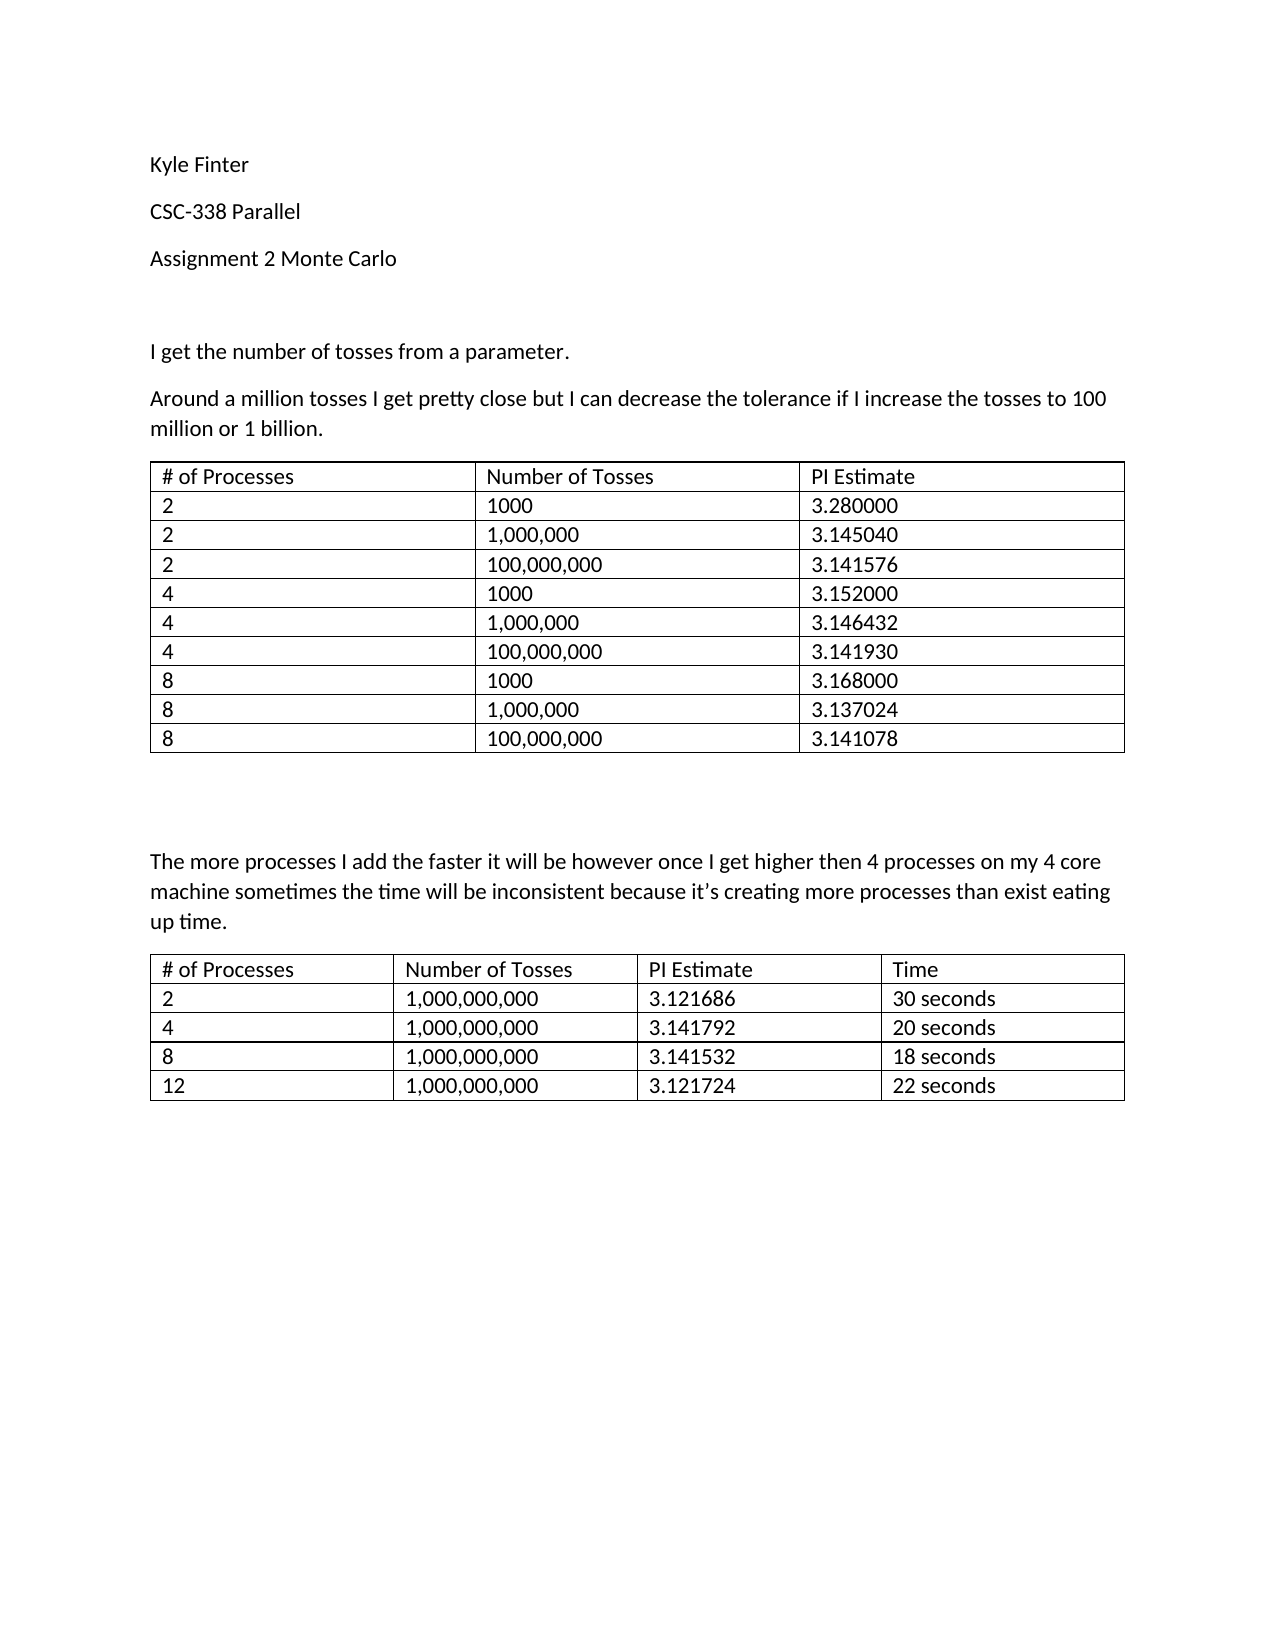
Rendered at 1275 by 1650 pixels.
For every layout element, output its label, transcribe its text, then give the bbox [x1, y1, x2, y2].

table_header PI Estimate [638, 955, 881, 983]
text Around a million tosses I get pretty close but I can decrease the tolerance if I increase the tosses to 100 million or 1 billion. [150, 384, 1125, 443]
table_cell 1,000,000 [476, 695, 799, 723]
table_cell 3.280000 [800, 492, 1124, 519]
table_cell 3.121724 [638, 1071, 881, 1099]
table_cell 100,000,000 [476, 724, 799, 752]
table_cell 3.141792 [638, 1013, 881, 1041]
table_header # of Processes [151, 463, 475, 491]
table_cell 3.145040 [800, 521, 1124, 549]
table_cell 1,000,000,000 [394, 1043, 637, 1070]
text The more processes I add the faster it will be however once I get higher then 4 processes on my 4 core machine sometimes the time will be inconsistent because it’s creating more processes than exist eating up time. [150, 847, 1125, 935]
table_header Time [882, 955, 1124, 983]
table_header Number of Tosses [476, 463, 799, 491]
table_cell 4 [151, 1013, 393, 1041]
table_cell 3.168000 [800, 666, 1124, 694]
text CSC-338 Parallel [150, 197, 1125, 225]
table_cell 8 [151, 1043, 393, 1070]
table_cell 3.141576 [800, 550, 1124, 578]
table_cell 3.137024 [800, 695, 1124, 723]
table_cell 2 [151, 984, 393, 1012]
table_cell 22 seconds [882, 1071, 1124, 1099]
table_cell 1,000,000,000 [394, 984, 637, 1012]
table_cell 2 [151, 492, 475, 519]
table_cell 1,000,000,000 [394, 1013, 637, 1041]
table_cell 3.141930 [800, 637, 1124, 665]
table_cell 100,000,000 [476, 637, 799, 665]
table_cell 1,000,000 [476, 521, 799, 549]
table_cell 8 [151, 695, 475, 723]
table_cell 1000 [476, 666, 799, 694]
table_cell 100,000,000 [476, 550, 799, 578]
text Assignment 2 Monte Carlo [150, 244, 1125, 272]
table_cell 1000 [476, 492, 799, 519]
table_cell 3.146432 [800, 608, 1124, 636]
table_header # of Processes [151, 955, 393, 983]
table_cell 8 [151, 724, 475, 752]
table_cell 8 [151, 666, 475, 694]
table_cell 3.141078 [800, 724, 1124, 752]
table_header Number of Tosses [394, 955, 637, 983]
table_cell 2 [151, 521, 475, 549]
table_cell 3.141532 [638, 1043, 881, 1070]
table_cell 2 [151, 550, 475, 578]
text I get the number of tosses from a parameter. [150, 337, 1125, 366]
table_cell 1,000,000 [476, 608, 799, 636]
text Kyle Finter [150, 150, 1125, 178]
table_cell 3.121686 [638, 984, 881, 1012]
table_header PI Estimate [800, 463, 1124, 491]
table_cell 1,000,000,000 [394, 1071, 637, 1099]
table_cell 20 seconds [882, 1013, 1124, 1041]
table_cell 30 seconds [882, 984, 1124, 1012]
table_cell 1000 [476, 579, 799, 607]
table_cell 12 [151, 1071, 393, 1099]
table_cell 4 [151, 637, 475, 665]
table_cell 18 seconds [882, 1043, 1124, 1070]
table_cell 4 [151, 608, 475, 636]
table_cell 3.152000 [800, 579, 1124, 607]
table_cell 4 [151, 579, 475, 607]
